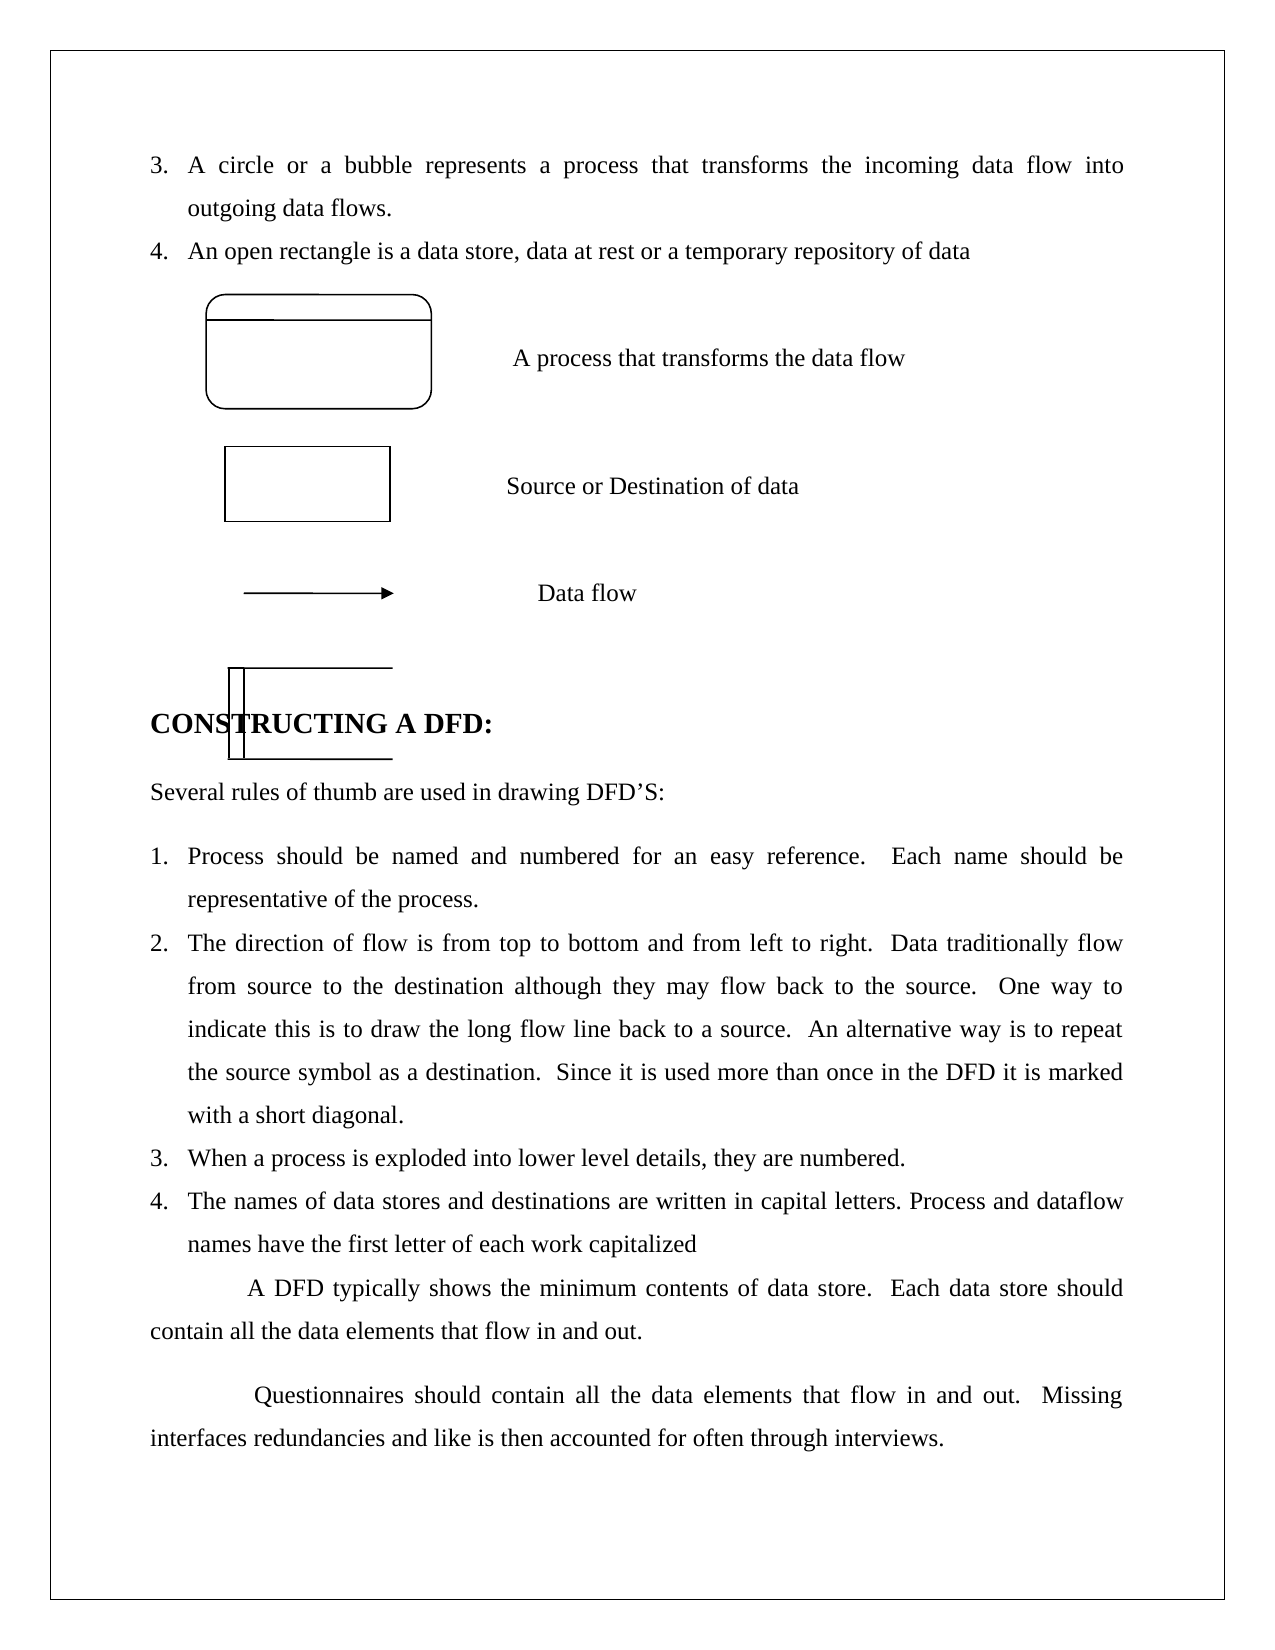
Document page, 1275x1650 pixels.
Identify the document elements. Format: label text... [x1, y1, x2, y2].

list A circle or a bubble represents a process that transforms the incoming data flow into outgoing data flows. [150, 150, 1125, 222]
text Several rules of thumb are used in drawing DFD’S: [150, 777, 1125, 806]
list Process should be named and numbered for an easy reference. Each name should be representative of the process. [150, 841, 1125, 913]
list When a process is exploded into lower level details, they are numbered. [150, 1143, 1125, 1172]
text A DFD typically shows the minimum contents of data store. Each data store should contain all the data elements that flow in and out. [150, 1273, 1125, 1344]
text Data flow [150, 578, 1125, 607]
text A process that transforms the data flow [433, 343, 1125, 372]
list An open rectangle is a data store, data at rest or a temporary repository of data [150, 236, 1125, 265]
text CONSTRUCTING A DFD: [245, 706, 1125, 740]
list The names of data stores and destinations are written in capital letters. Process and dataflow names have the first letter of each work capitalized [150, 1186, 1125, 1258]
text CONSTRUCTING A DFD: [150, 706, 228, 740]
text Source or Destination of data [150, 471, 1125, 543]
text Questionnaires should contain all the data elements that flow in and out. Missing interfaces redundancies and like is then accounted for often through interviews. [150, 1380, 1125, 1452]
list The direction of flow is from top to bottom and from left to right. Data traditionally flow from source to the destination although they may flow back to the source. One way to indicate this is to draw the long flow line back to a source. An alternative way is to repeat the source symbol as a destination. Since it is used more than once in the DFD it is marked with a short diagonal. [150, 928, 1125, 1129]
